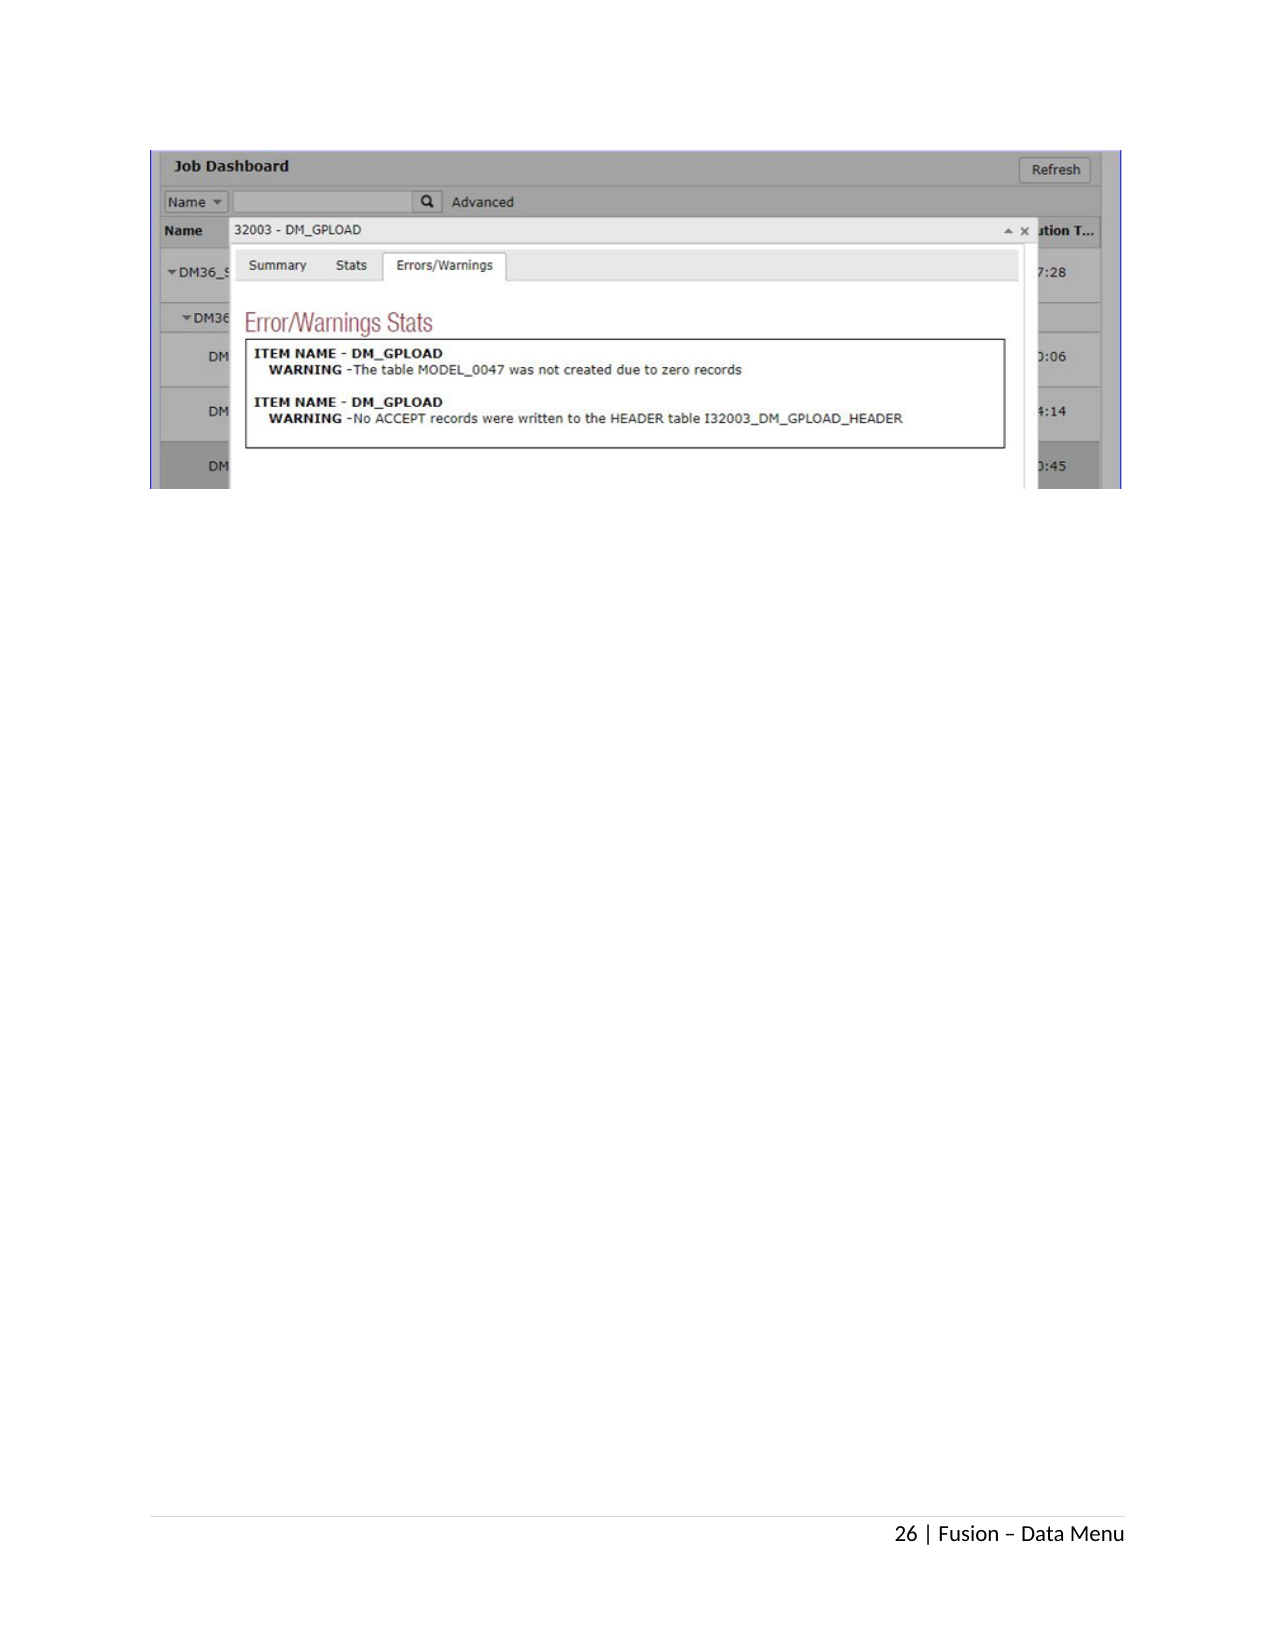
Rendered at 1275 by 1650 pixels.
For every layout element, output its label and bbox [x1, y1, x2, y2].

picture [150, 150, 1124, 489]
